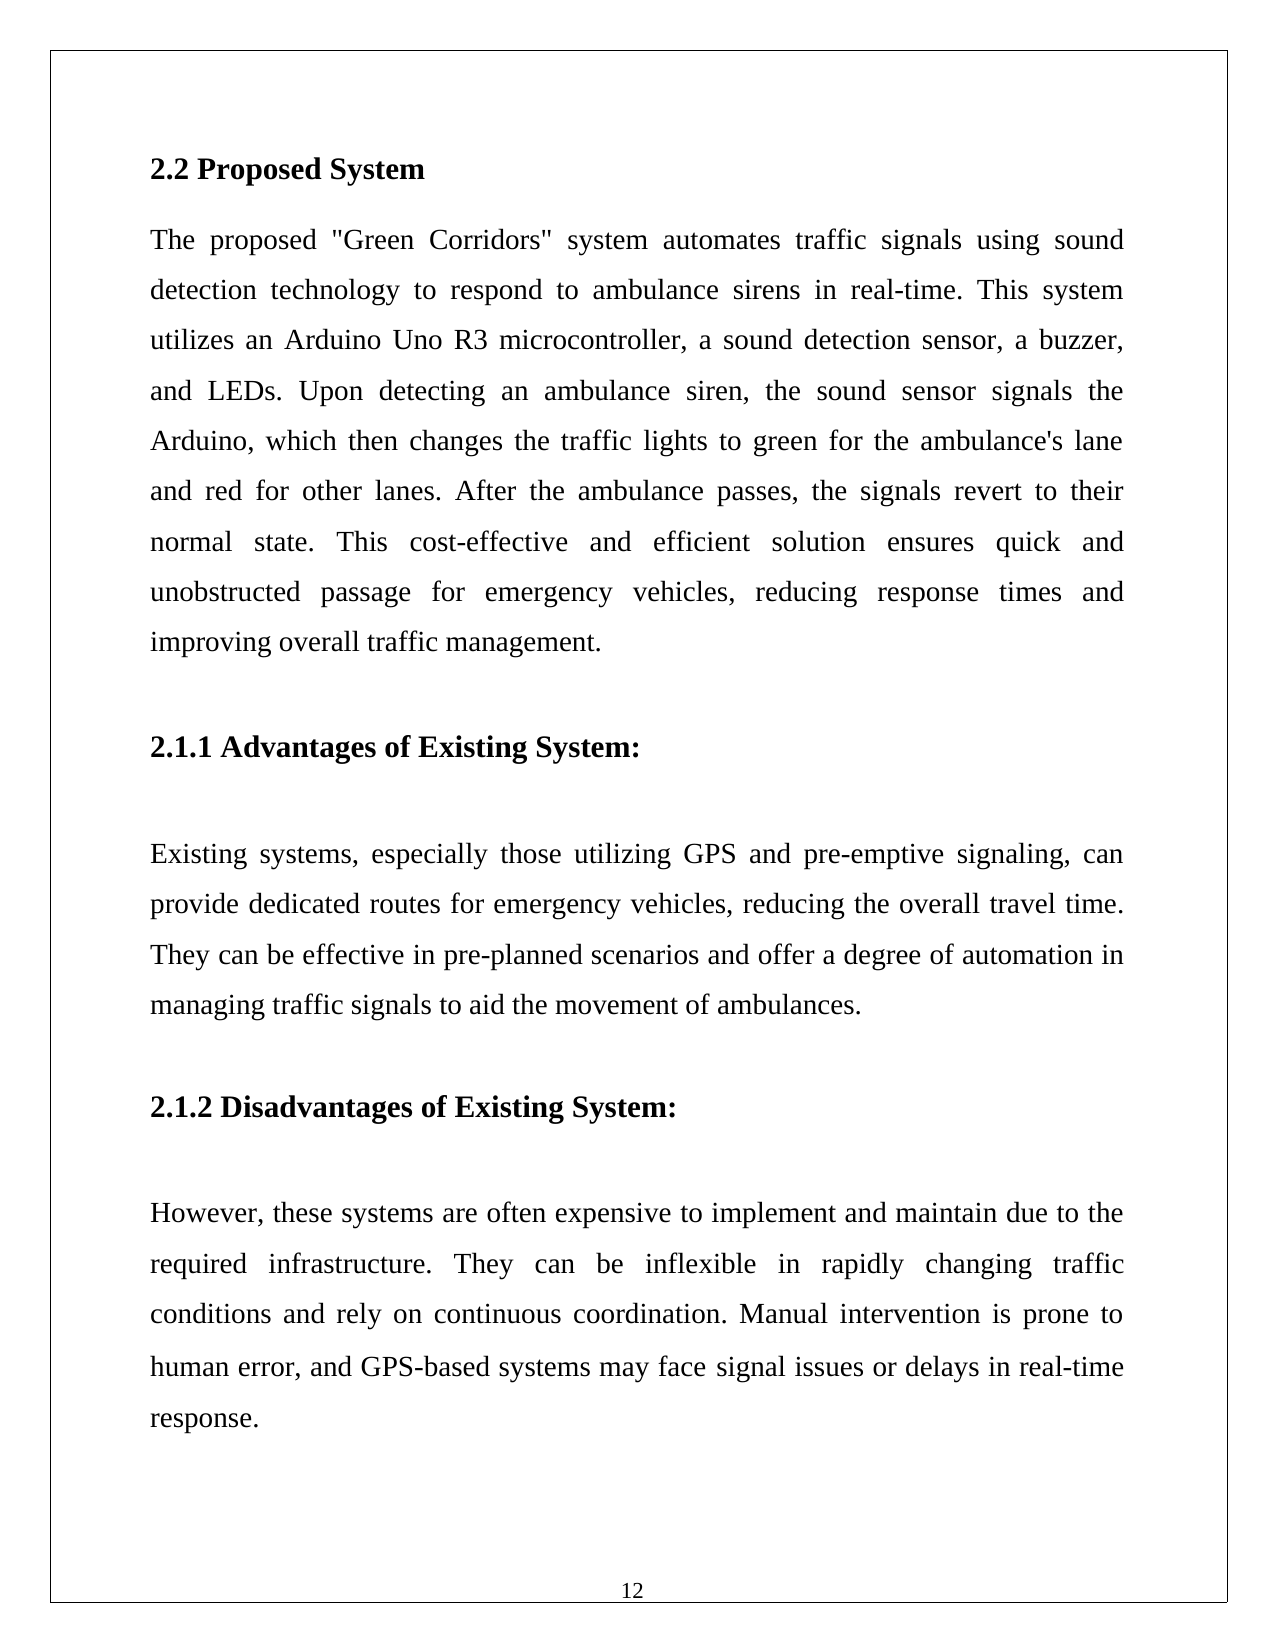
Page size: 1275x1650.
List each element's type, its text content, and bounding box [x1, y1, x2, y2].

text 2.2 Proposed System [150, 150, 1125, 186]
text 2.1.1 Advantages of Existing System: [150, 728, 1125, 764]
text However, these systems are often expensive to implement and maintain due to the required infrastructure. They can be inflexible in rapidly changing traffic conditions and rely on continuous coordination. Manual intervention is prone to human error, and GPS-based systems may face signal issues or delays in real-time response. [150, 1196, 1125, 1434]
text Existing systems, especially those utilizing GPS and pre-emptive signaling, can provide dedicated routes for emergency vehicles, reducing the overall travel time. They can be effective in pre-planned scenarios and offer a degree of automation in managing traffic signals to aid the movement of ambulances. [150, 836, 1125, 1021]
text The proposed "Green Corridors" system automates traffic signals using sound detection technology to respond to ambulance sirens in real-time. This system utilizes an Arduino Uno R3 microcontroller, a sound detection sensor, a buzzer, and LEDs. Upon detecting an ambulance siren, the sound sensor signals the Arduino, which then changes the traffic lights to green for the ambulance's lane and red for other lanes. After the ambulance passes, the signals revert to their normal state. This cost-effective and efficient solution ensures quick and unobstructed passage for emergency vehicles, reducing response times and improving overall traffic management. [150, 222, 1125, 658]
text 2.1.2 Disadvantages of Existing System: [150, 1088, 1125, 1124]
